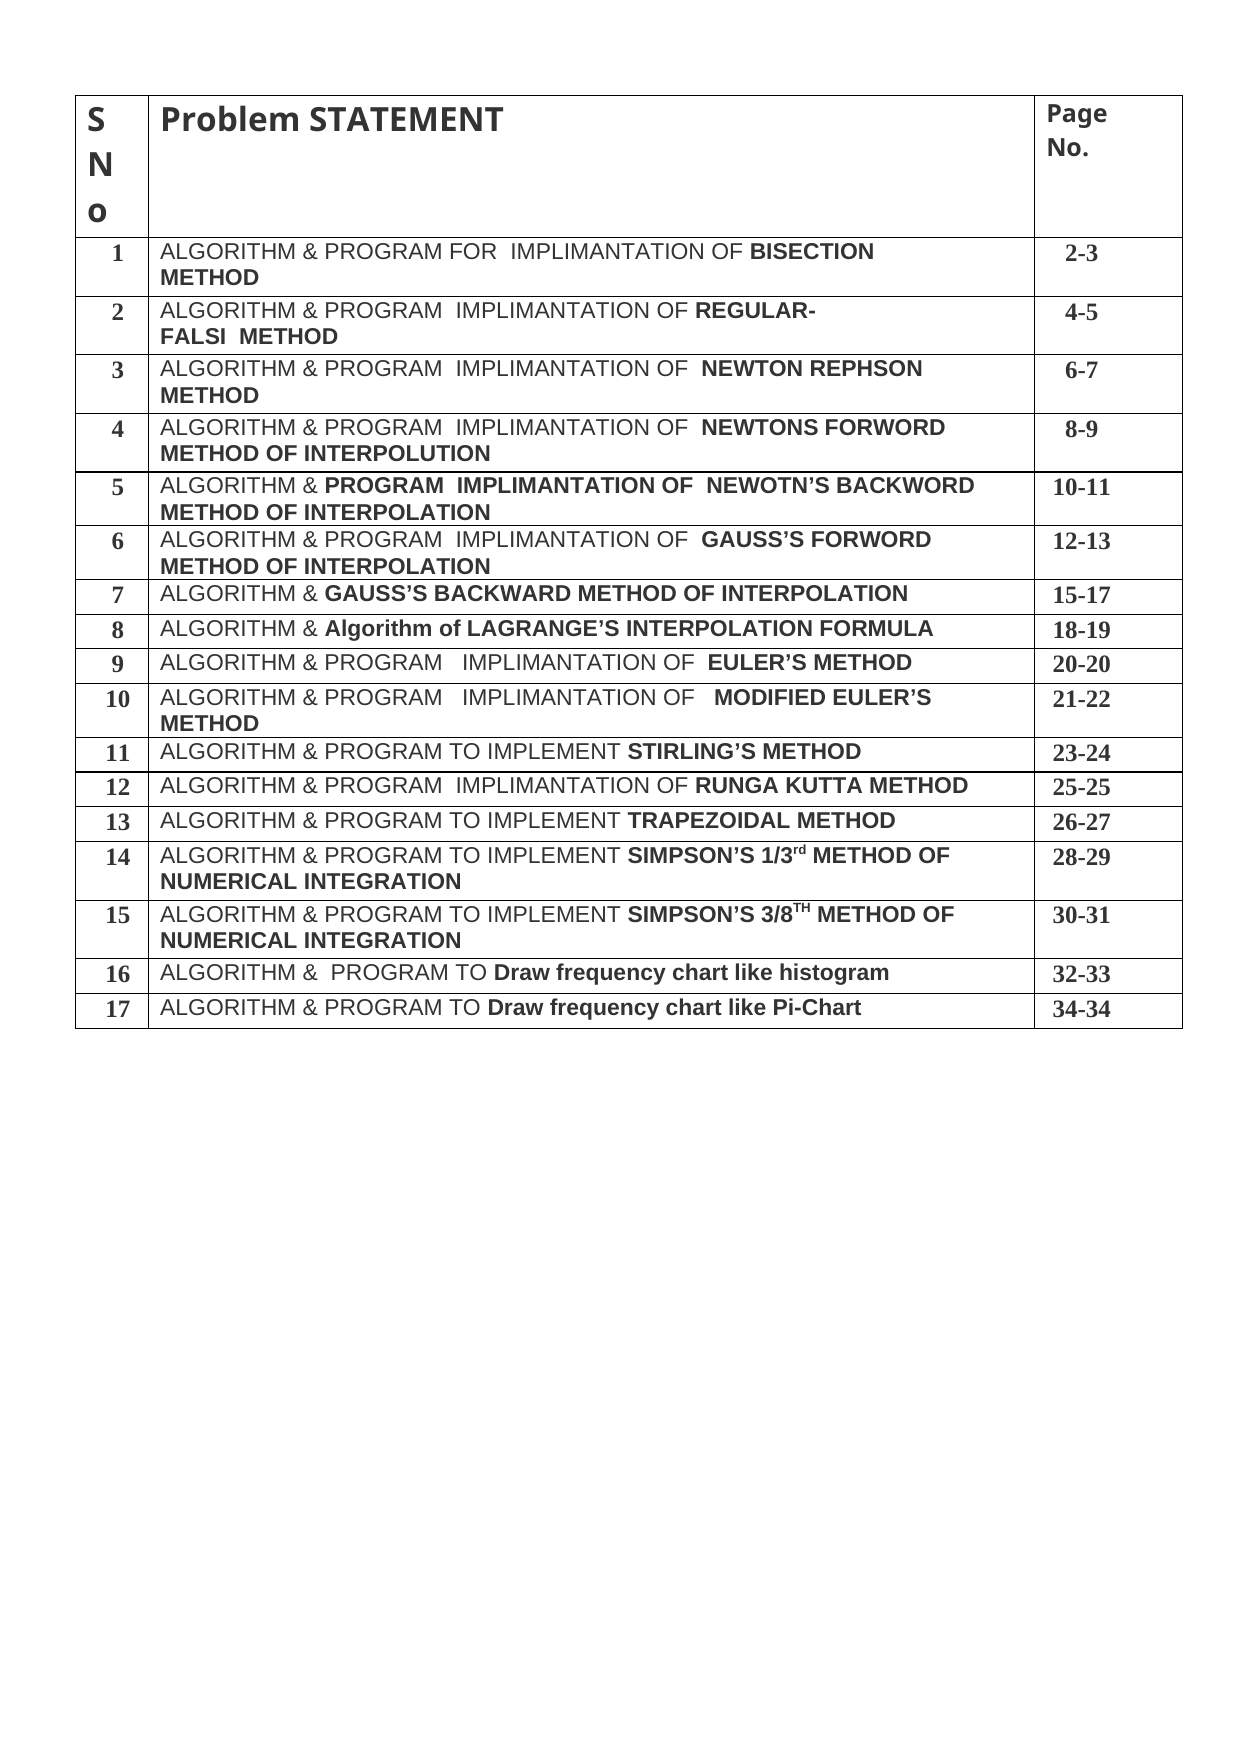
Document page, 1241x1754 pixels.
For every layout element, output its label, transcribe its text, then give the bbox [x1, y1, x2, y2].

table_cell 28-29 [1035, 842, 1182, 899]
table_cell 16 [76, 959, 148, 993]
table_cell 13 [76, 807, 148, 841]
table_cell ALGORITHM & PROGRAM TO IMPLEMENT SIMPSON’S 1/3rd METHOD OF NUMERICAL INTEGRATION [149, 842, 1034, 899]
table_cell ALGORITHM & Algorithm of LAGRANGE’S INTERPOLATION FORMULA [149, 615, 1034, 648]
table_cell 3 [76, 355, 148, 413]
table_cell ALGORITHM & PROGRAM IMPLIMANTATION OF NEWTON REPHSON METHOD [149, 355, 1034, 413]
table_cell ALGORITHM & PROGRAM IMPLIMANTATION OF RUNGA KUTTA METHOD [149, 773, 1034, 806]
table_cell 15 [76, 901, 148, 958]
table_cell ALGORITHM & PROGRAM TO Draw frequency chart like histogram [149, 959, 1034, 993]
table_cell 14 [76, 842, 148, 899]
table_cell 15-17 [1035, 580, 1182, 614]
table_cell ALGORITHM & PROGRAM TO IMPLEMENT TRAPEZOIDAL METHOD [149, 807, 1034, 841]
table_cell 6-7 [1035, 355, 1182, 413]
table_cell 4-5 [1035, 297, 1182, 354]
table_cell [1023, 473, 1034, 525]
table_cell 18-19 [1035, 615, 1182, 648]
table_cell 26-27 [1035, 807, 1182, 841]
table_cell ALGORITHM & PROGRAM FOR IMPLIMANTATION OF BISECTION METHOD [149, 238, 1034, 296]
table_cell ALGORITHM & PROGRAM IMPLIMANTATION OF NEWTONS FORWORD METHOD OF INTERPOLUTION [149, 414, 1034, 471]
table_cell 11 [76, 738, 148, 771]
table_cell 32-33 [1035, 959, 1182, 993]
table_cell 1 [76, 238, 148, 296]
table_cell ALGORITHM & PROGRAM TO IMPLEMENT SIMPSON’S 3/8TH METHOD OF NUMERICAL INTEGRATION [149, 901, 1034, 958]
table_cell 34-34 [1035, 994, 1182, 1027]
table_cell 5 [76, 473, 148, 525]
table_cell 10 [76, 684, 148, 737]
table_cell 20-20 [1035, 649, 1182, 683]
table_cell 17 [76, 994, 148, 1027]
table_cell 12 [76, 773, 148, 806]
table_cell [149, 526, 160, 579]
table_cell 25-25 [1035, 773, 1182, 806]
table_cell 9 [76, 649, 148, 683]
table_cell 7 [76, 580, 148, 614]
table_cell 12-13 [1035, 526, 1182, 579]
table_cell ALGORITHM & PROGRAM IMPLIMANTATION OF EULER’S METHOD [149, 649, 1034, 683]
table_cell ALGORITHM & PROGRAM TO Draw frequency chart like Pi-Chart [149, 994, 1034, 1027]
table_cell 2 [76, 297, 148, 354]
table_header SNo [76, 96, 148, 237]
table_cell ALGORITHM & PROGRAM TO IMPLEMENT STIRLING’S METHOD [149, 738, 1034, 771]
table_cell 6 [76, 526, 148, 579]
table_header Page No. [1035, 96, 1182, 237]
table_header Problem STATEMENT [149, 96, 1034, 237]
table_cell 10-11 [1035, 473, 1182, 525]
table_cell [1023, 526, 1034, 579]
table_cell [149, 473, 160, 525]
table_cell ALGORITHM & PROGRAM IMPLIMANTATION OF REGULAR-FALSI METHOD [149, 297, 1034, 354]
table_cell 4 [76, 414, 148, 471]
table_cell 30-31 [1035, 901, 1182, 958]
table_cell 23-24 [1035, 738, 1182, 771]
table_cell ALGORITHM & GAUSS’S BACKWARD METHOD OF INTERPOLATION [149, 580, 1034, 614]
table_cell 8-9 [1035, 414, 1182, 471]
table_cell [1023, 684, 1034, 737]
table_cell 2-3 [1035, 238, 1182, 296]
table_cell 8 [76, 615, 148, 648]
table_cell 21-22 [1035, 684, 1182, 737]
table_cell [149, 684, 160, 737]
